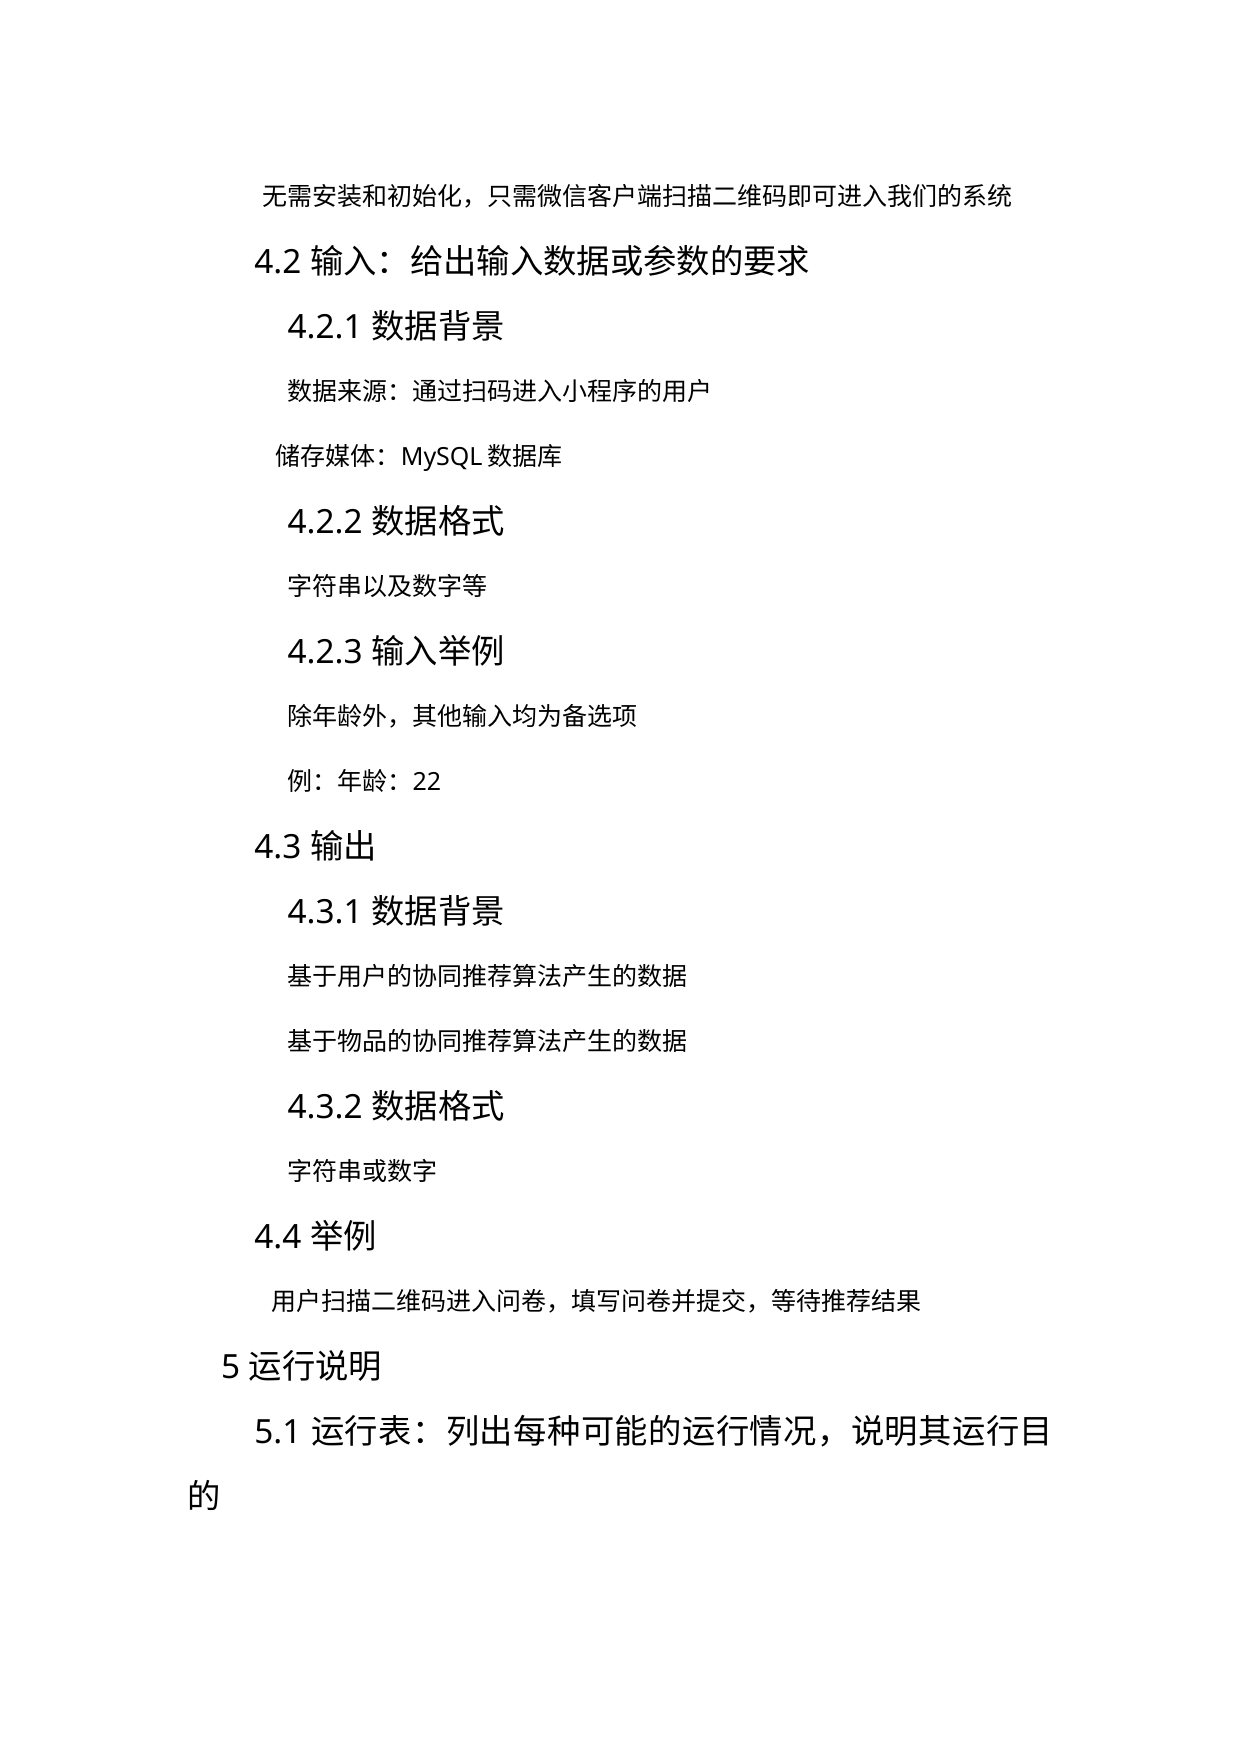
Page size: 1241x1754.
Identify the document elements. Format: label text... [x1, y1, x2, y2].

text 字符串以及数字等 [187, 552, 1053, 617]
text 4.2.3 输入举例 [187, 617, 1053, 682]
text 5.1 运行表：列出每种可能的运行情况，说明其运行目的 [187, 1397, 1053, 1527]
text 例：年龄：22 [187, 747, 1053, 812]
text 储存媒体：MySQL数据库 [187, 422, 1053, 487]
text 4.3.2 数据格式 [187, 1072, 1053, 1137]
text 基于用户的协同推荐算法产生的数据 [187, 942, 1053, 1007]
text 基于物品的协同推荐算法产生的数据 [187, 1007, 1053, 1072]
text 4.2 输入：给出输入数据或参数的要求 [187, 227, 1053, 292]
text 无需安装和初始化，只需微信客户端扫描二维码即可进入我们的系统 [187, 162, 1053, 227]
text 4.3.1 数据背景 [187, 877, 1053, 942]
text 4.2.1 数据背景 [187, 292, 1053, 357]
text 数据来源：通过扫码进入小程序的用户 [187, 357, 1053, 422]
text 4.2.2 数据格式 [187, 487, 1053, 552]
text 4.3 输出 [187, 812, 1053, 877]
text 5 运行说明 [187, 1332, 1053, 1397]
text 用户扫描二维码进入问卷，填写问卷并提交，等待推荐结果 [187, 1267, 1053, 1332]
text 字符串或数字 [187, 1137, 1053, 1202]
text 除年龄外，其他输入均为备选项 [187, 682, 1053, 747]
text 4.4 举例 [187, 1202, 1053, 1267]
